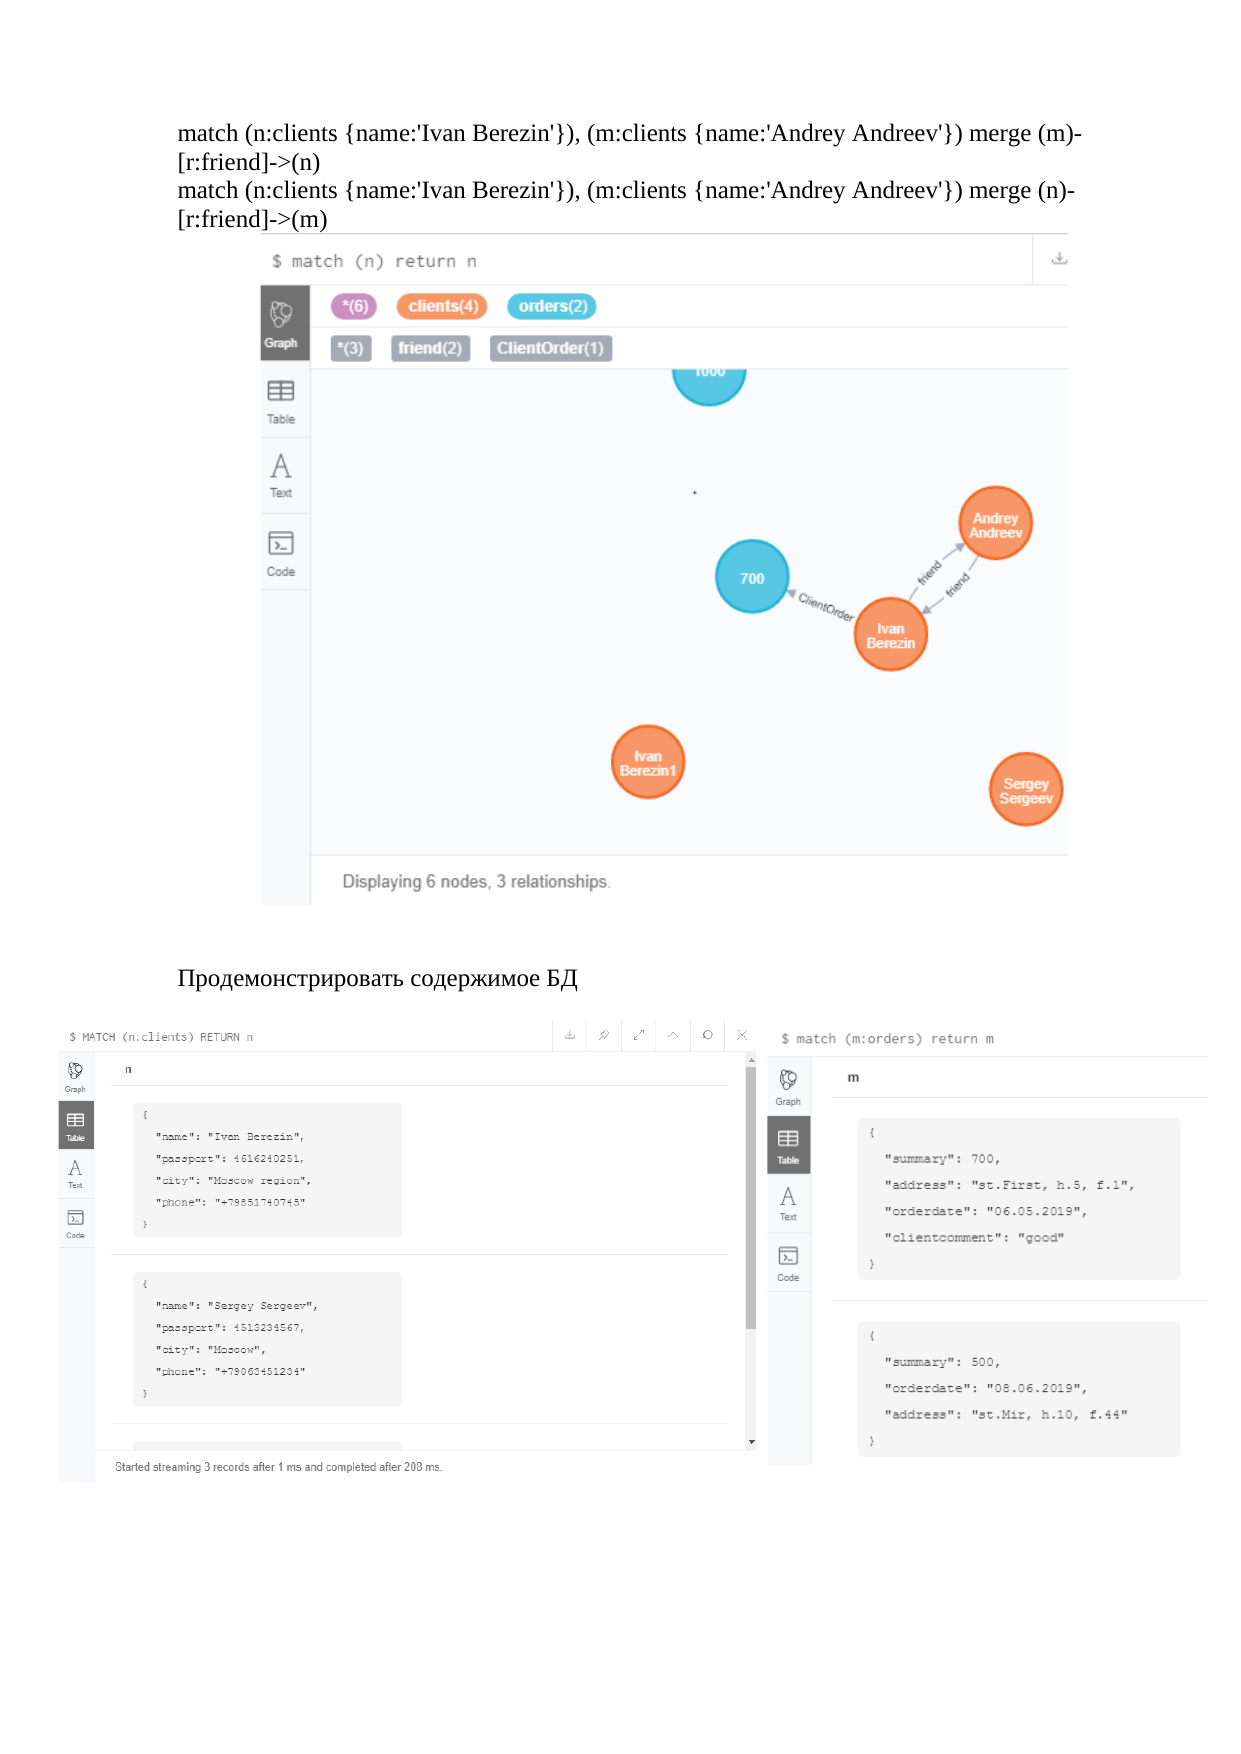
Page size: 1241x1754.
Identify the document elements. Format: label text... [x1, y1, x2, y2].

picture [58, 1020, 756, 1482]
picture [260, 233, 1069, 906]
text match (n:clients {name:'Ivan Berezin'}), (m:clients {name:'Andrey Andreev'}) merge (m)-[r:friend]->(n) [177, 118, 1152, 176]
text match (n:clients {name:'Ivan Berezin'}), (m:clients {name:'Andrey Andreev'}) merge (n)-[r:friend]->(m) [177, 176, 1152, 233]
table_header [47, 1021, 756, 1586]
table_header [756, 1021, 1208, 1586]
picture [767, 1020, 1208, 1465]
text Продемонстрировать содержимое БД [177, 963, 1152, 992]
